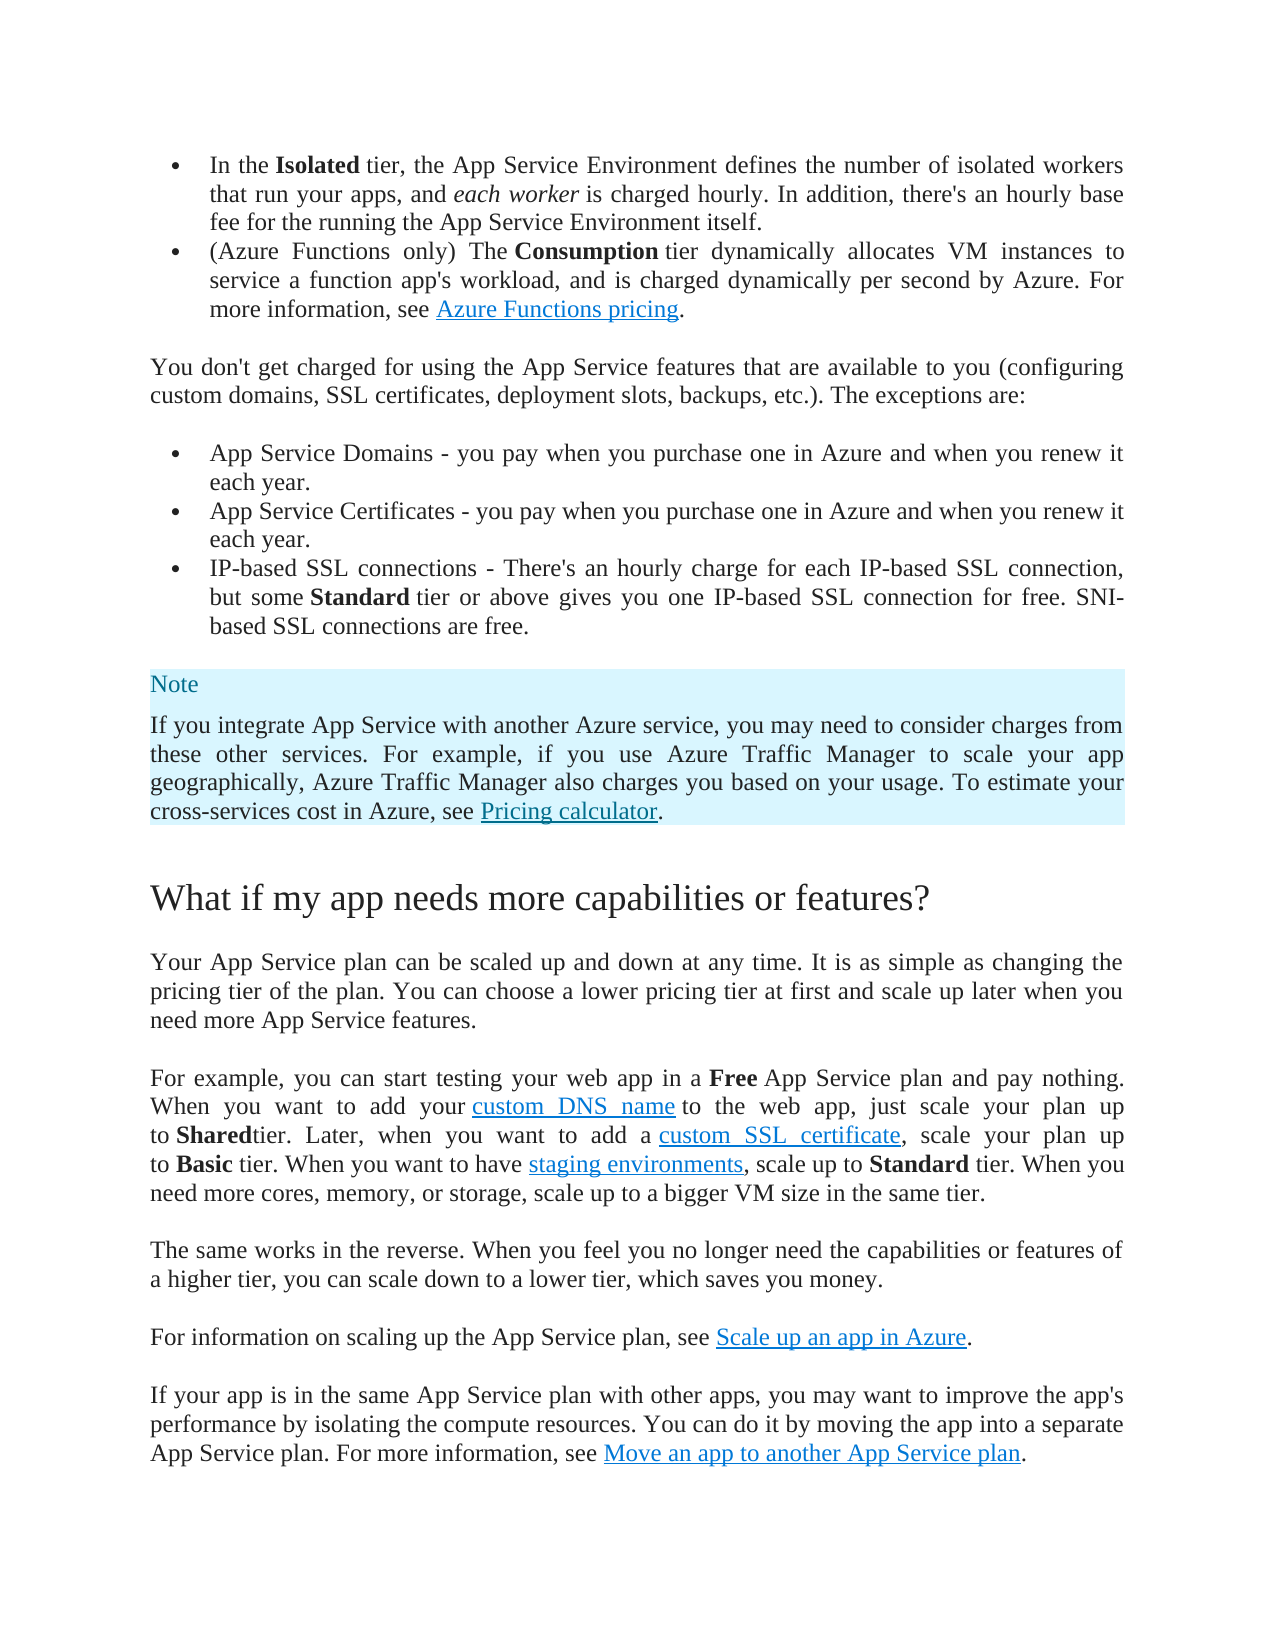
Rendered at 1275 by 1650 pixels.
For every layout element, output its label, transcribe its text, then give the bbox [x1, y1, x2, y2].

list In the Isolated tier, the App Service Environment defines the number of isolated workers that run your apps, and each worker is charged hourly. In addition, there's an hourly base fee for the running the App Service Environment itself. [172, 150, 1125, 236]
text For example, you can start testing your web app in a Free App Service plan and pay nothing. When you want to add your custom DNS name to the web app, just scale your plan up to Sharedtier. Later, when you want to add a custom SSL certificate, scale your plan up to Basic tier. When you want to have staging environments, scale up to Standard tier. When you need more cores, memory, or storage, scale up to a bigger VM size in the same tier. [150, 1063, 1125, 1206]
text What if my app needs more capabilities or features? [150, 875, 1125, 918]
text You don't get charged for using the App Service features that are available to you (configuring custom domains, SSL certificates, deployment slots, backups, etc.). The exceptions are: [150, 352, 1125, 409]
text If you integrate App Service with another Azure service, you may need to consider charges from these other services. For example, if you use Azure Traffic Manager to scale your app geographically, Azure Traffic Manager also charges you based on your usage. To estimate your cross-services cost in Azure, see Pricing calculator. [150, 710, 1125, 825]
text If your app is in the same App Service plan with other apps, you may want to improve the app's performance by isolating the compute resources. You can do it by moving the app into a separate App Service plan. For more information, see Move an app to another App Service plan. [150, 1380, 1125, 1466]
text Your App Service plan can be scaled up and down at any time. It is as simple as changing the pricing tier of the plan. You can choose a lower pricing tier at first and scale up later when you need more App Service features. [150, 947, 1125, 1033]
list (Azure Functions only) The Consumption tier dynamically allocates VM instances to service a function app's workload, and is charged dynamically per second by Azure. For more information, see Azure Functions pricing. [172, 236, 1125, 322]
list App Service Certificates - you pay when you purchase one in Azure and when you renew it each year. [172, 496, 1125, 553]
text Note [150, 669, 1125, 697]
text For information on scaling up the App Service plan, see Scale up an app in Azure. [150, 1322, 1125, 1351]
text The same works in the reverse. When you feel you no longer need the capabilities or features of a higher tier, you can scale down to a lower tier, which saves you money. [150, 1236, 1125, 1293]
list IP-based SSL connections - There's an hourly charge for each IP-based SSL connection, but some Standard tier or above gives you one IP-based SSL connection for free. SNI-based SSL connections are free. [172, 553, 1125, 639]
list App Service Domains - you pay when you purchase one in Azure and when you renew it each year. [172, 438, 1125, 496]
